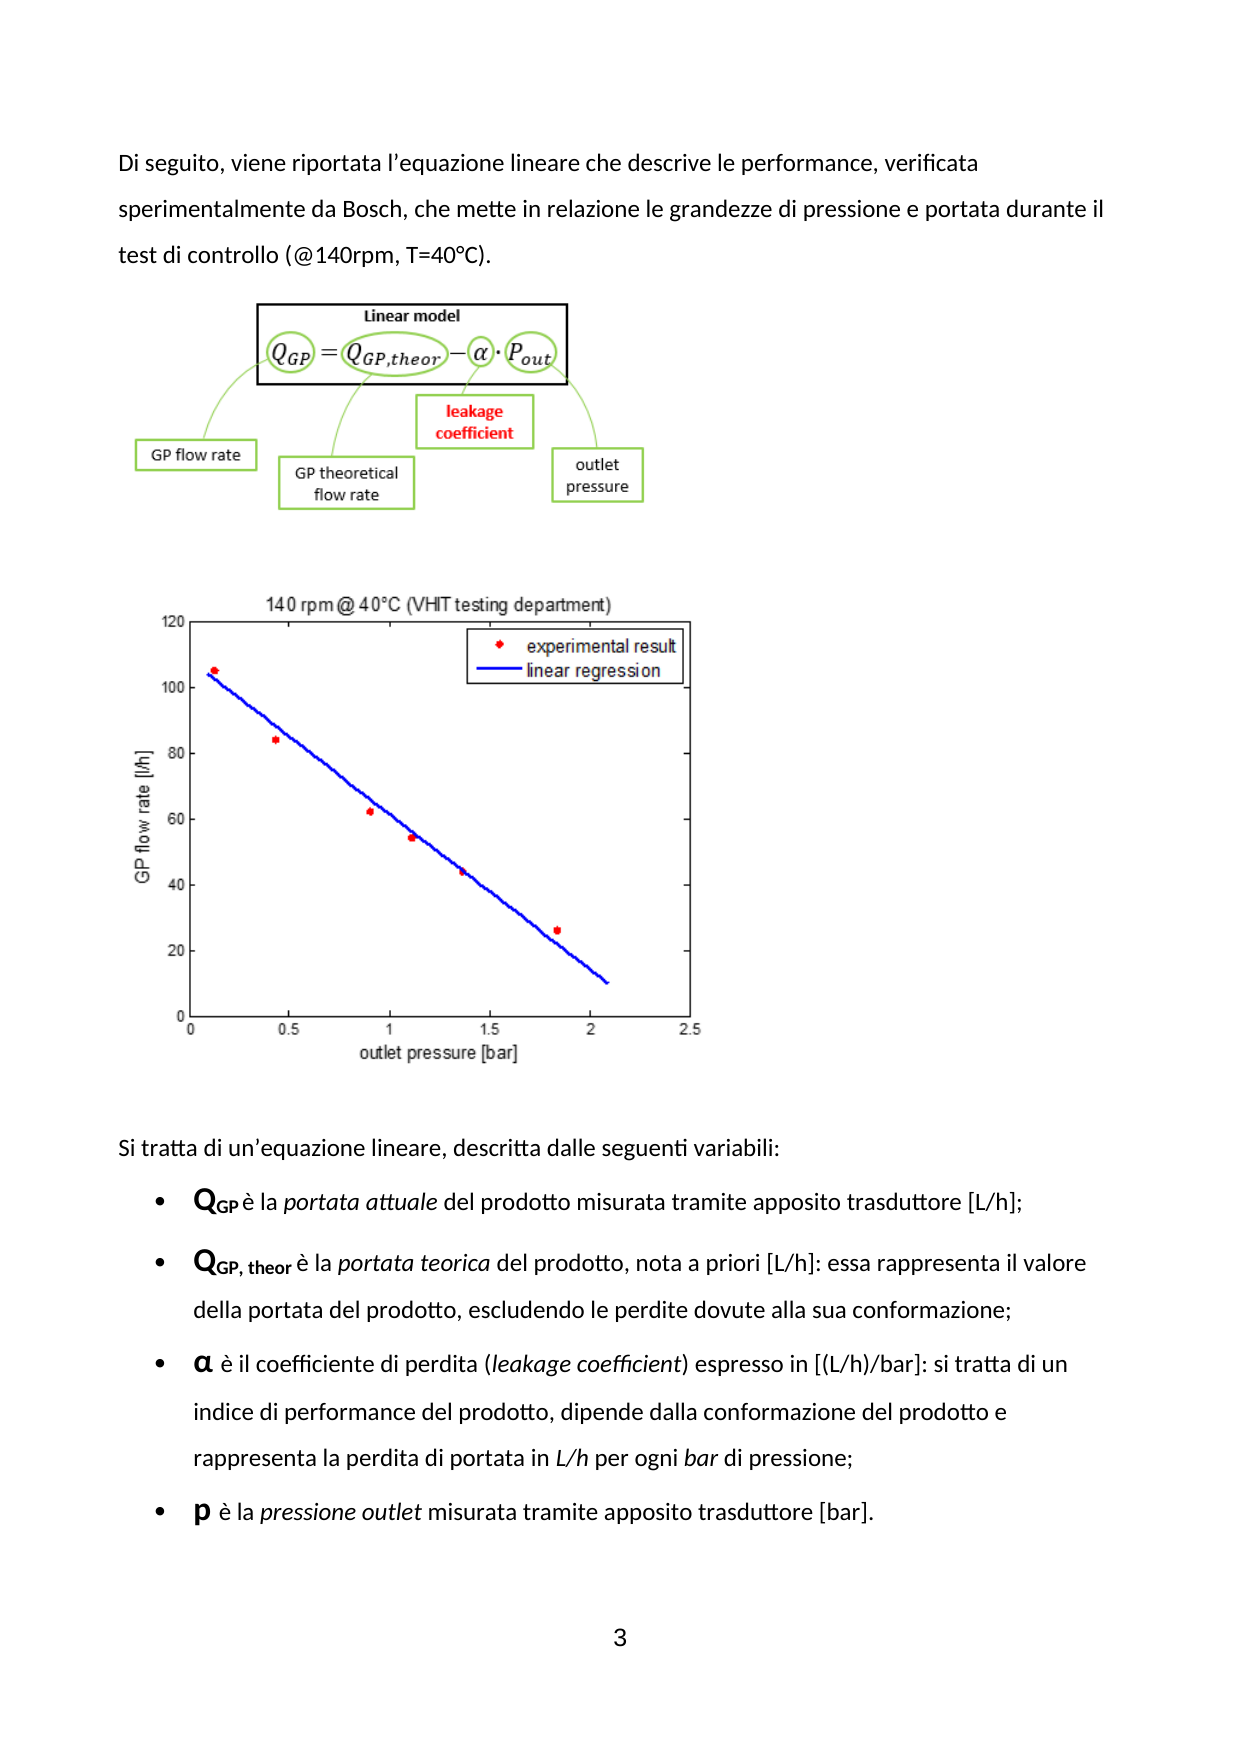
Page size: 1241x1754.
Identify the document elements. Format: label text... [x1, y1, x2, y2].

list QGP è la portata attuale del prodotto misurata tramite apposito trasduttore [L/h]; [156, 1178, 1122, 1218]
picture [118, 284, 667, 521]
list α è il coefficiente di perdita (leakage coefficient) espresso in [(L/h)/bar]: si tratta di un indice di performance del prodotto, dipende dalla conformazione del prodotto e rappresenta la perdita di portata in L/h per ogni bar di pressione; [156, 1340, 1122, 1472]
list QGP, theor è la portata teorica del prodotto, nota a priori [L/h]: essa rappresenta il valore della portata del prodotto, escludendo le perdite dovute alla sua conformazione; [156, 1239, 1122, 1325]
text Di seguito, viene riportata l’equazione lineare che descrive le performance, verificata sperimentalmente da Bosch, che mette in relazione le grandezze di pressione e portata durante il test di controllo (@140rpm, T=40°C). [118, 148, 1122, 269]
picture [118, 578, 724, 1072]
list p è la pressione outlet misurata tramite apposito trasduttore [bar]. [156, 1488, 1122, 1528]
text Si tratta di un’equazione lineare, descritta dalle seguenti variabili: [118, 1132, 1122, 1162]
